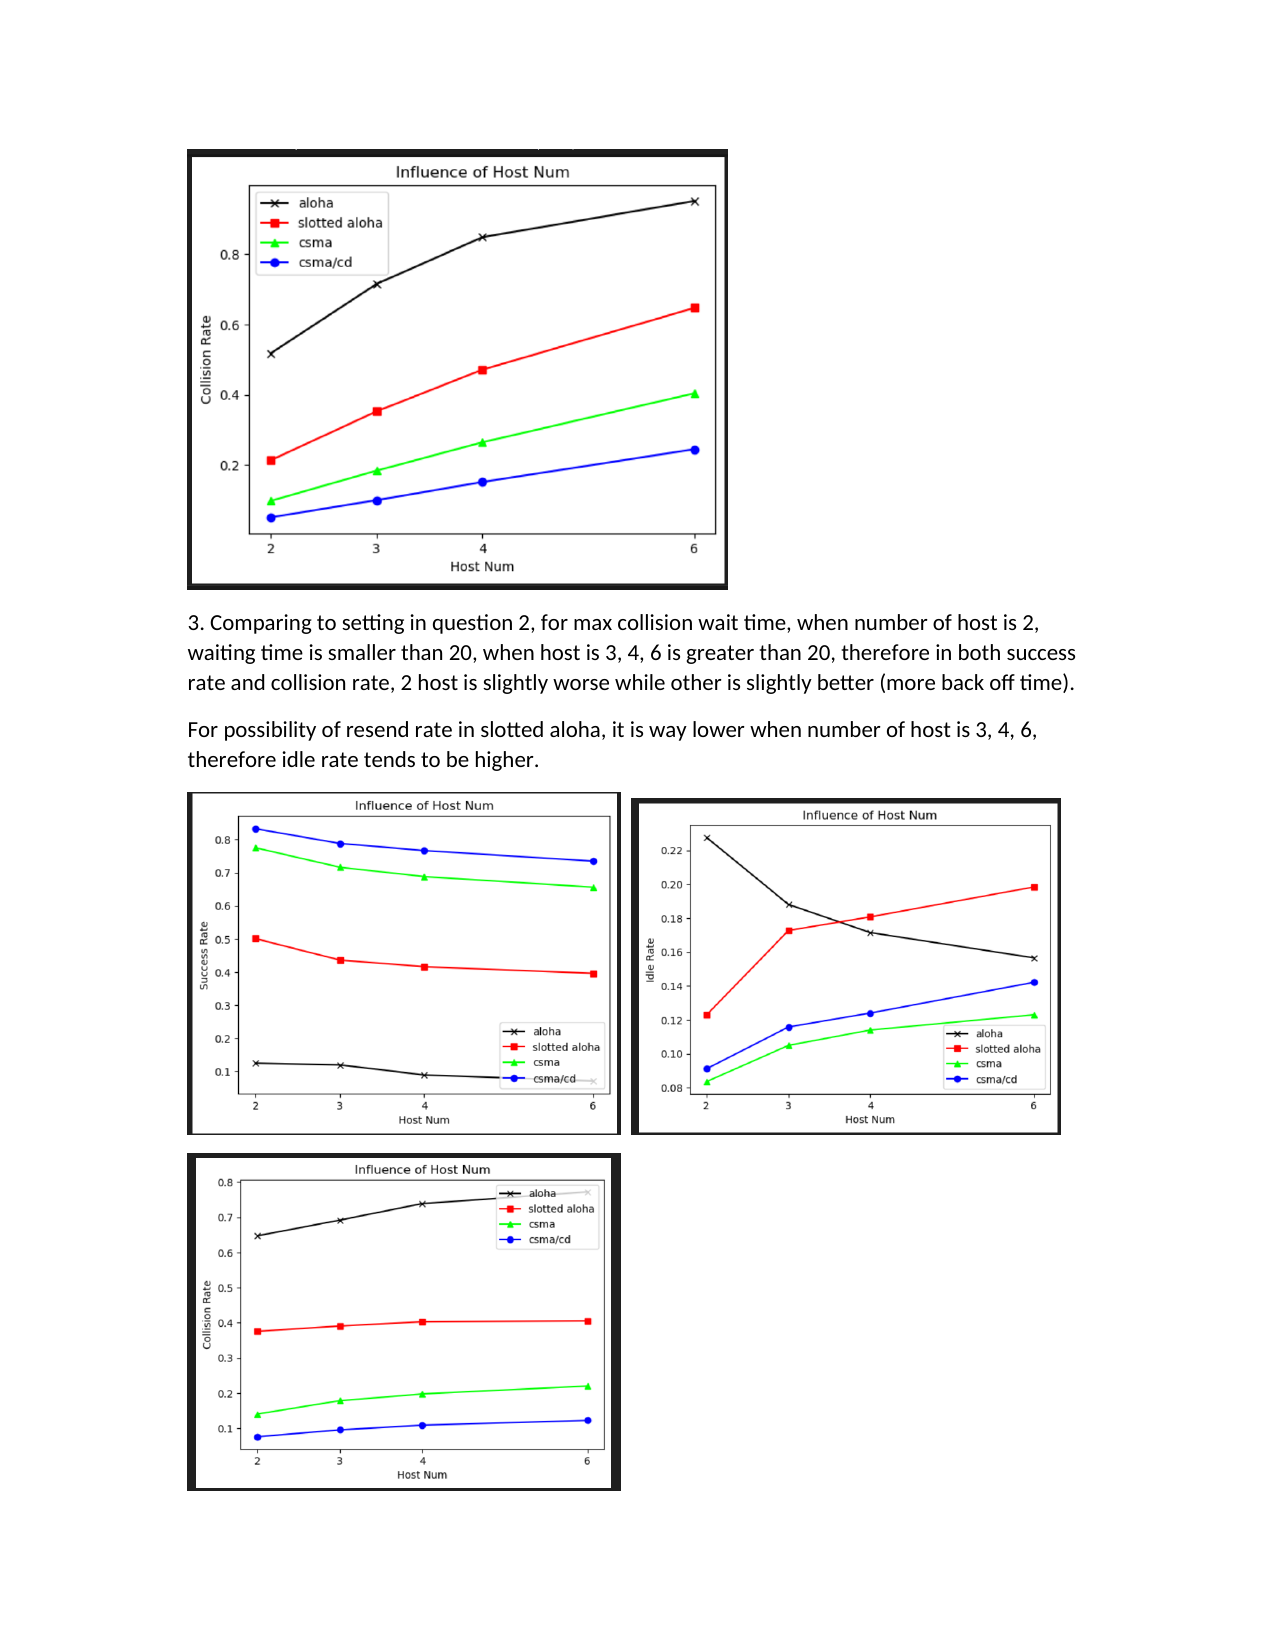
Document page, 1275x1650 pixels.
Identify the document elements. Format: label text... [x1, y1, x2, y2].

text For possibility of resend rate in slotted aloha, it is way lower when number of host is 3, 4, 6, therefore idle rate tends to be higher. [187, 715, 1087, 774]
picture [631, 798, 1061, 1135]
picture [187, 1153, 621, 1491]
text 3. Comparing to setting in question 2, for max collision wait time, when number of host is 2, waiting time is smaller than 20, when host is 3, 4, 6 is greater than 20, therefore in both success rate and collision rate, 2 host is slightly worse while other is slightly better (more back off time). [187, 608, 1087, 697]
picture [187, 149, 728, 590]
picture [187, 792, 621, 1135]
